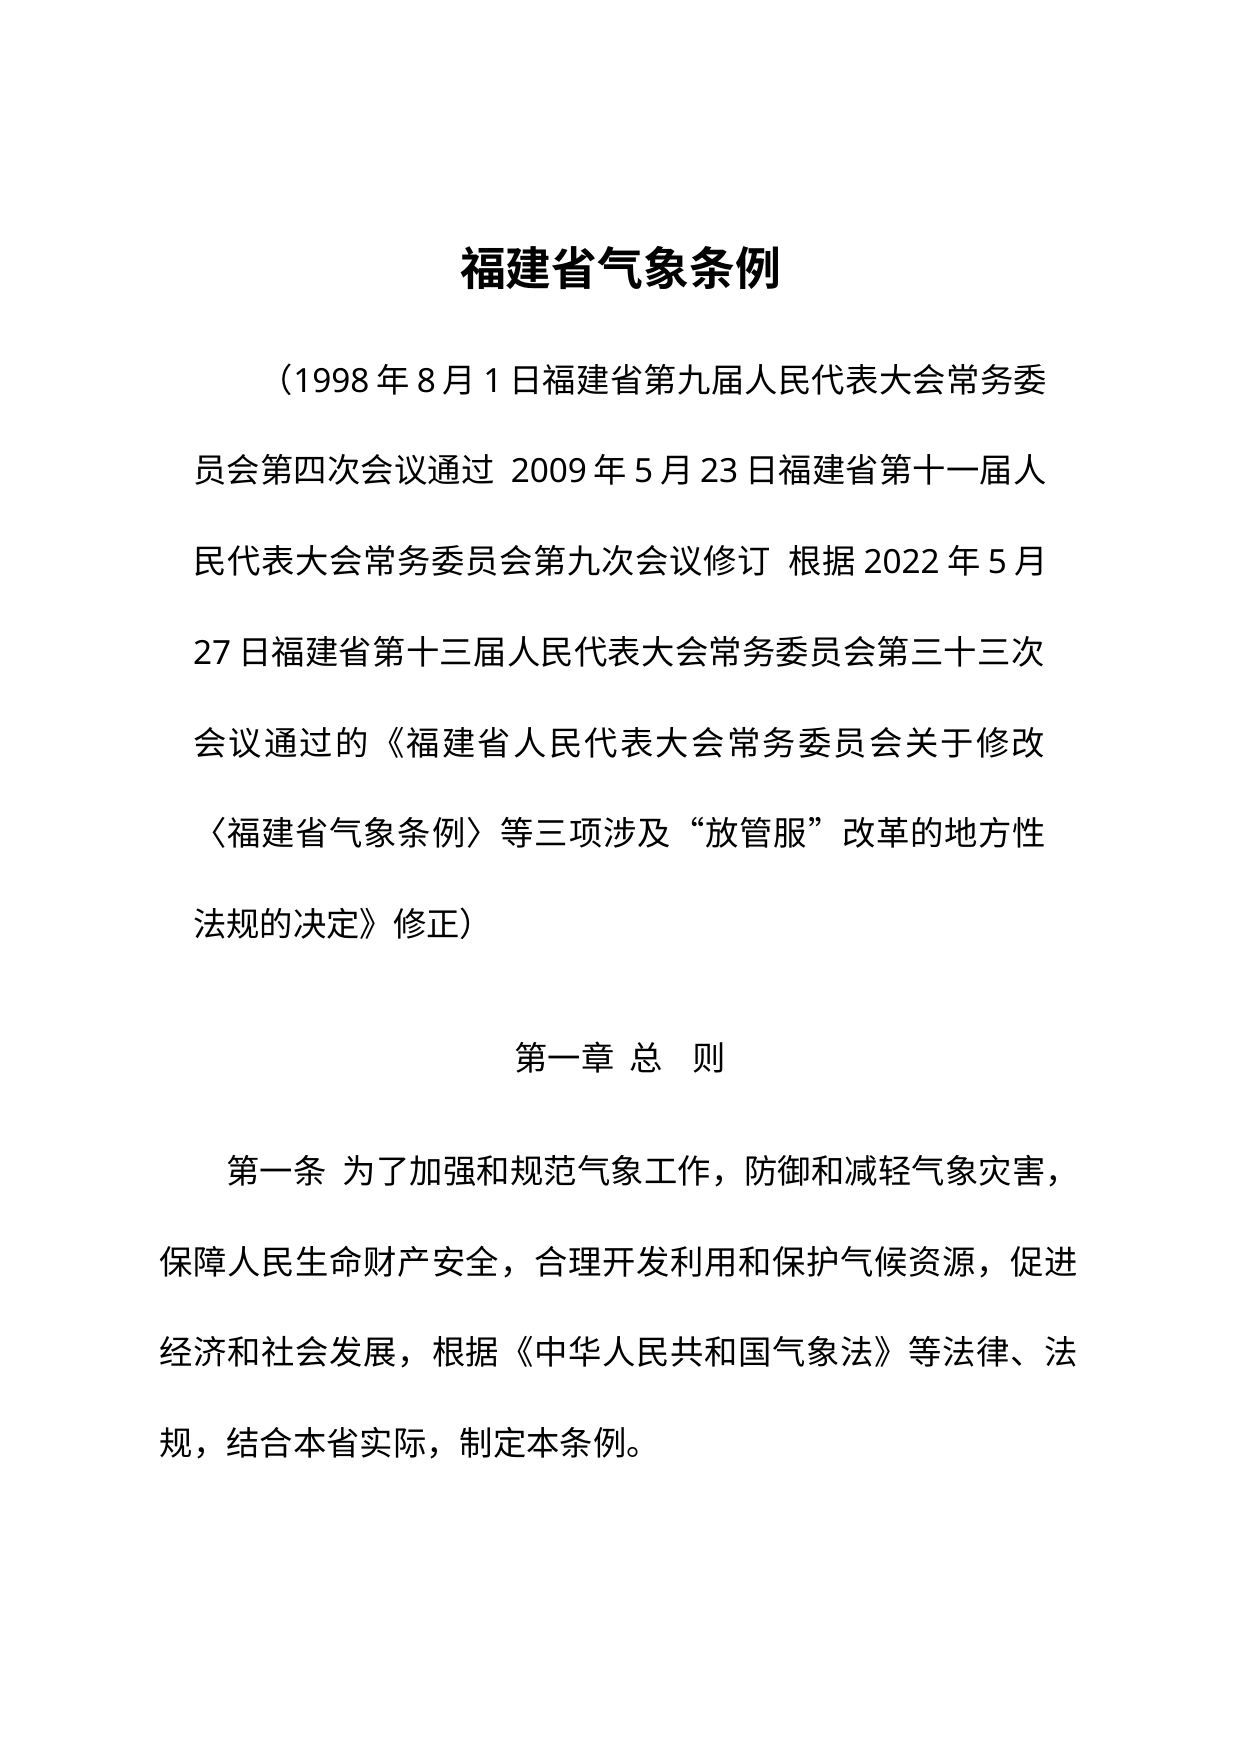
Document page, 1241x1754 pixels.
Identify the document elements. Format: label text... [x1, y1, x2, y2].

subtitle 福建省气象条例 [159, 220, 1081, 311]
text 第一条 为了加强和规范气象工作，防御和减轻气象灾害，保障人民生命财产安全，合理开发利用和保护气候资源，促进经济和社会发展，根据《中华人民共和国气象法》等法律、法规，结合本省实际，制定本条例。 [159, 1124, 1081, 1486]
subtitle （1998年8月1日福建省第九届人民代表大会常务委员会第四次会议通过 2009年5月23日福建省第十一届人民代表大会常务委员会第九次会议修订 根据2022年5月27日福建省第十三届人民代表大会常务委员会第三十三次会议通过的《福建省人民代表大会常务委员会关于修改〈福建省气象条例〉等三项涉及“放管服”改革的地方性法规的决定》修正） [193, 333, 1047, 967]
subtitle 第一章 总 则 [159, 1011, 1081, 1102]
